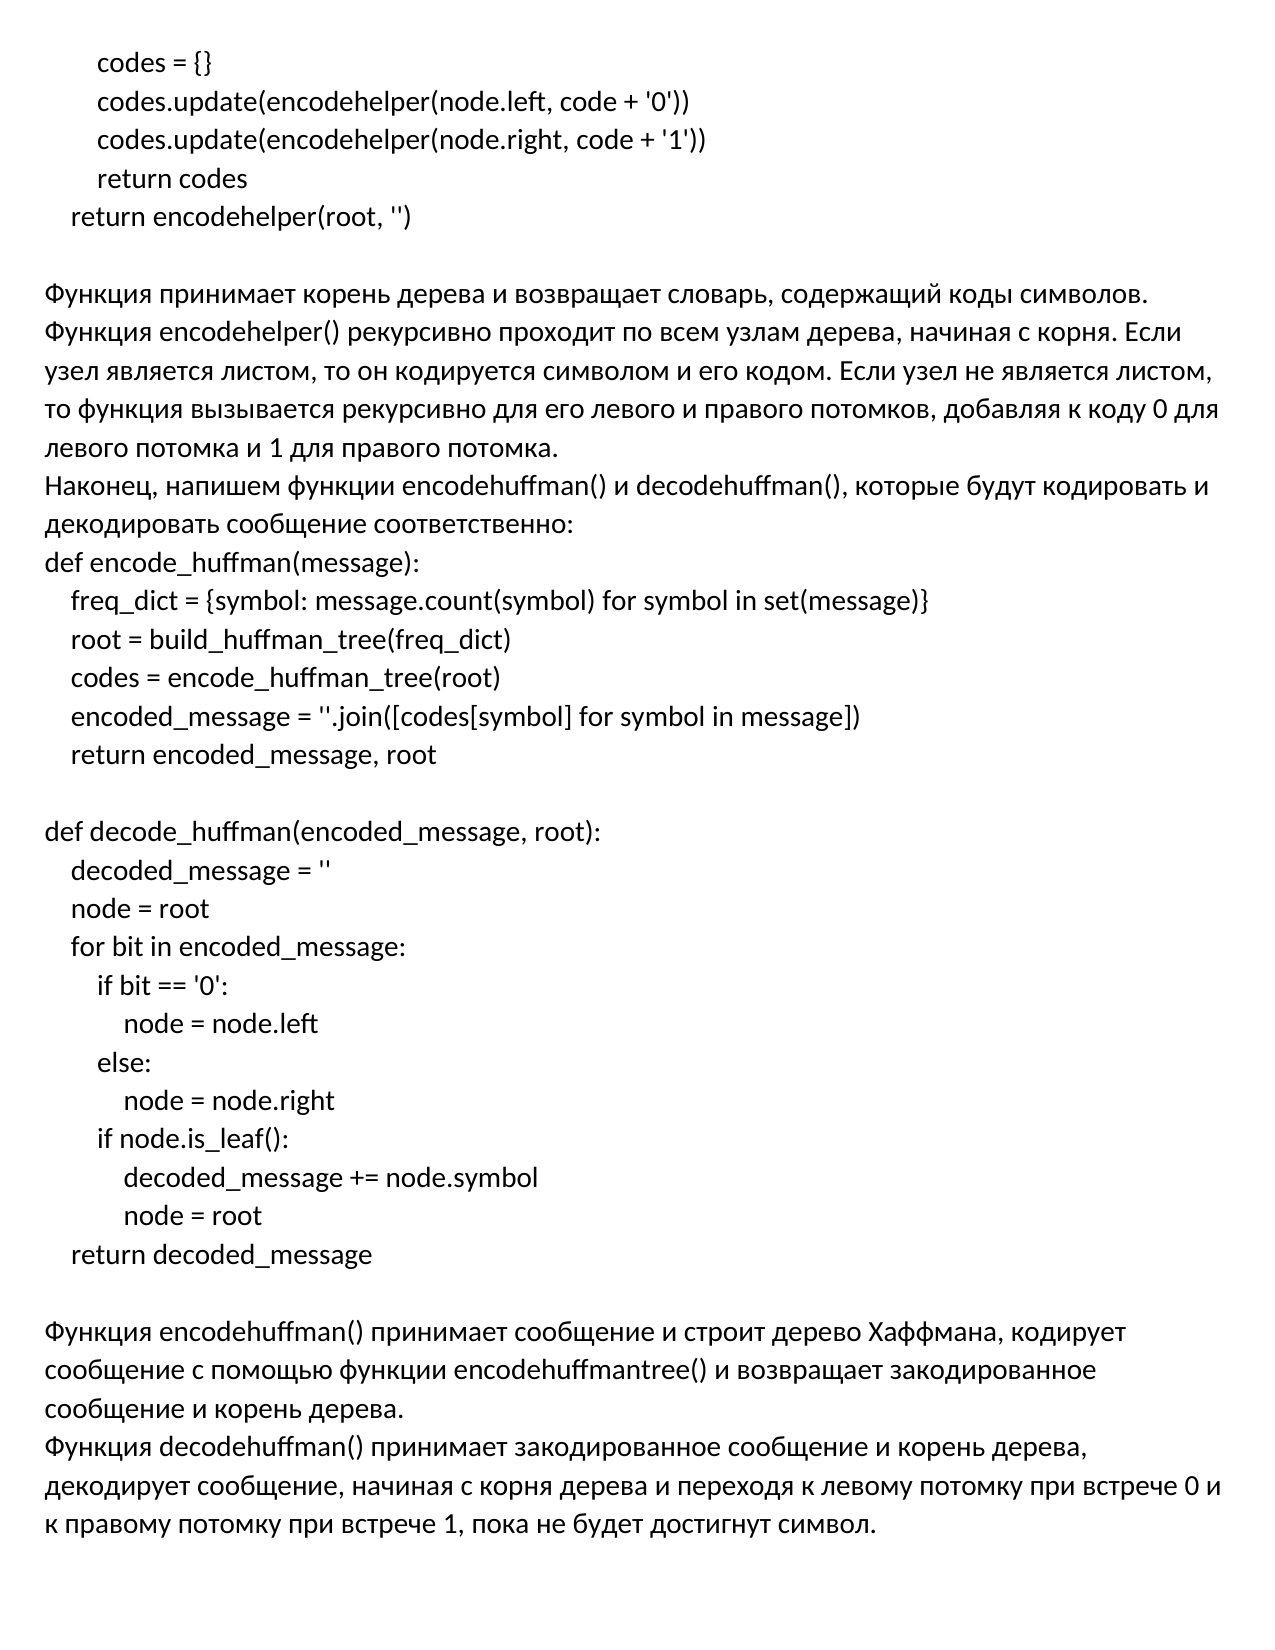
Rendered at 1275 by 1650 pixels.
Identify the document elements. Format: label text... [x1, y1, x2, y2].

text decoded_message = '' [44, 852, 1240, 887]
text codes.update(encodehelper(node.right, code + '1')) [44, 121, 1240, 157]
text node = node.right [44, 1082, 1240, 1118]
text codes = {} [44, 44, 1240, 80]
text node = node.left [44, 1005, 1240, 1041]
text freq_dict = {symbol: message.count(symbol) for symbol in set(message)} [44, 582, 1240, 618]
text codes = encode_huffman_tree(root) [44, 659, 1240, 695]
text return encodehelper(root, '') [44, 198, 1240, 234]
text if bit == '0': [44, 967, 1240, 1002]
text Функция decodehuffman() принимает закодированное сообщение и корень дерева, декодирует сообщение, начиная с корня дерева и переходя к левому потомку при встрече 0 и к правому потомку при встрече 1, пока не будет достигнут символ. [44, 1428, 1240, 1541]
text decoded_message += node.symbol [44, 1159, 1240, 1195]
text codes.update(encodehelper(node.left, code + '0')) [44, 83, 1240, 118]
text return codes [44, 160, 1240, 195]
text if node.is_leaf(): [44, 1121, 1240, 1156]
text Наконец, напишем функции encodehuffman() и decodehuffman(), которые будут кодировать и декодировать сообщение соответственно: [44, 467, 1240, 541]
text encoded_message = ''.join([codes[symbol] for symbol in message]) [44, 698, 1240, 733]
text return encoded_message, root [44, 736, 1240, 772]
text return decoded_message [44, 1236, 1240, 1272]
text def encode_huffman(message): [44, 544, 1240, 580]
text for bit in encoded_message: [44, 928, 1240, 964]
text root = build_huffman_tree(freq_dict) [44, 621, 1240, 657]
text node = root [44, 890, 1240, 926]
text Функция принимает корень дерева и возвращает словарь, содержащий коды символов. Функция encodehelper() рекурсивно проходит по всем узлам дерева, начиная с корня. Если узел является листом, то он кодируется символом и его кодом. Если узел не является листом, то функция вызывается рекурсивно для его левого и правого потомков, добавляя к коду 0 для левого потомка и 1 для правого потомка. [44, 275, 1240, 464]
text def decode_huffman(encoded_message, root): [44, 813, 1240, 849]
text else: [44, 1044, 1240, 1079]
text node = root [44, 1197, 1240, 1233]
text Функция encodehuffman() принимает сообщение и строит дерево Хаффмана, кодирует сообщение с помощью функции encodehuffmantree() и возвращает закодированное сообщение и корень дерева. [44, 1313, 1240, 1425]
